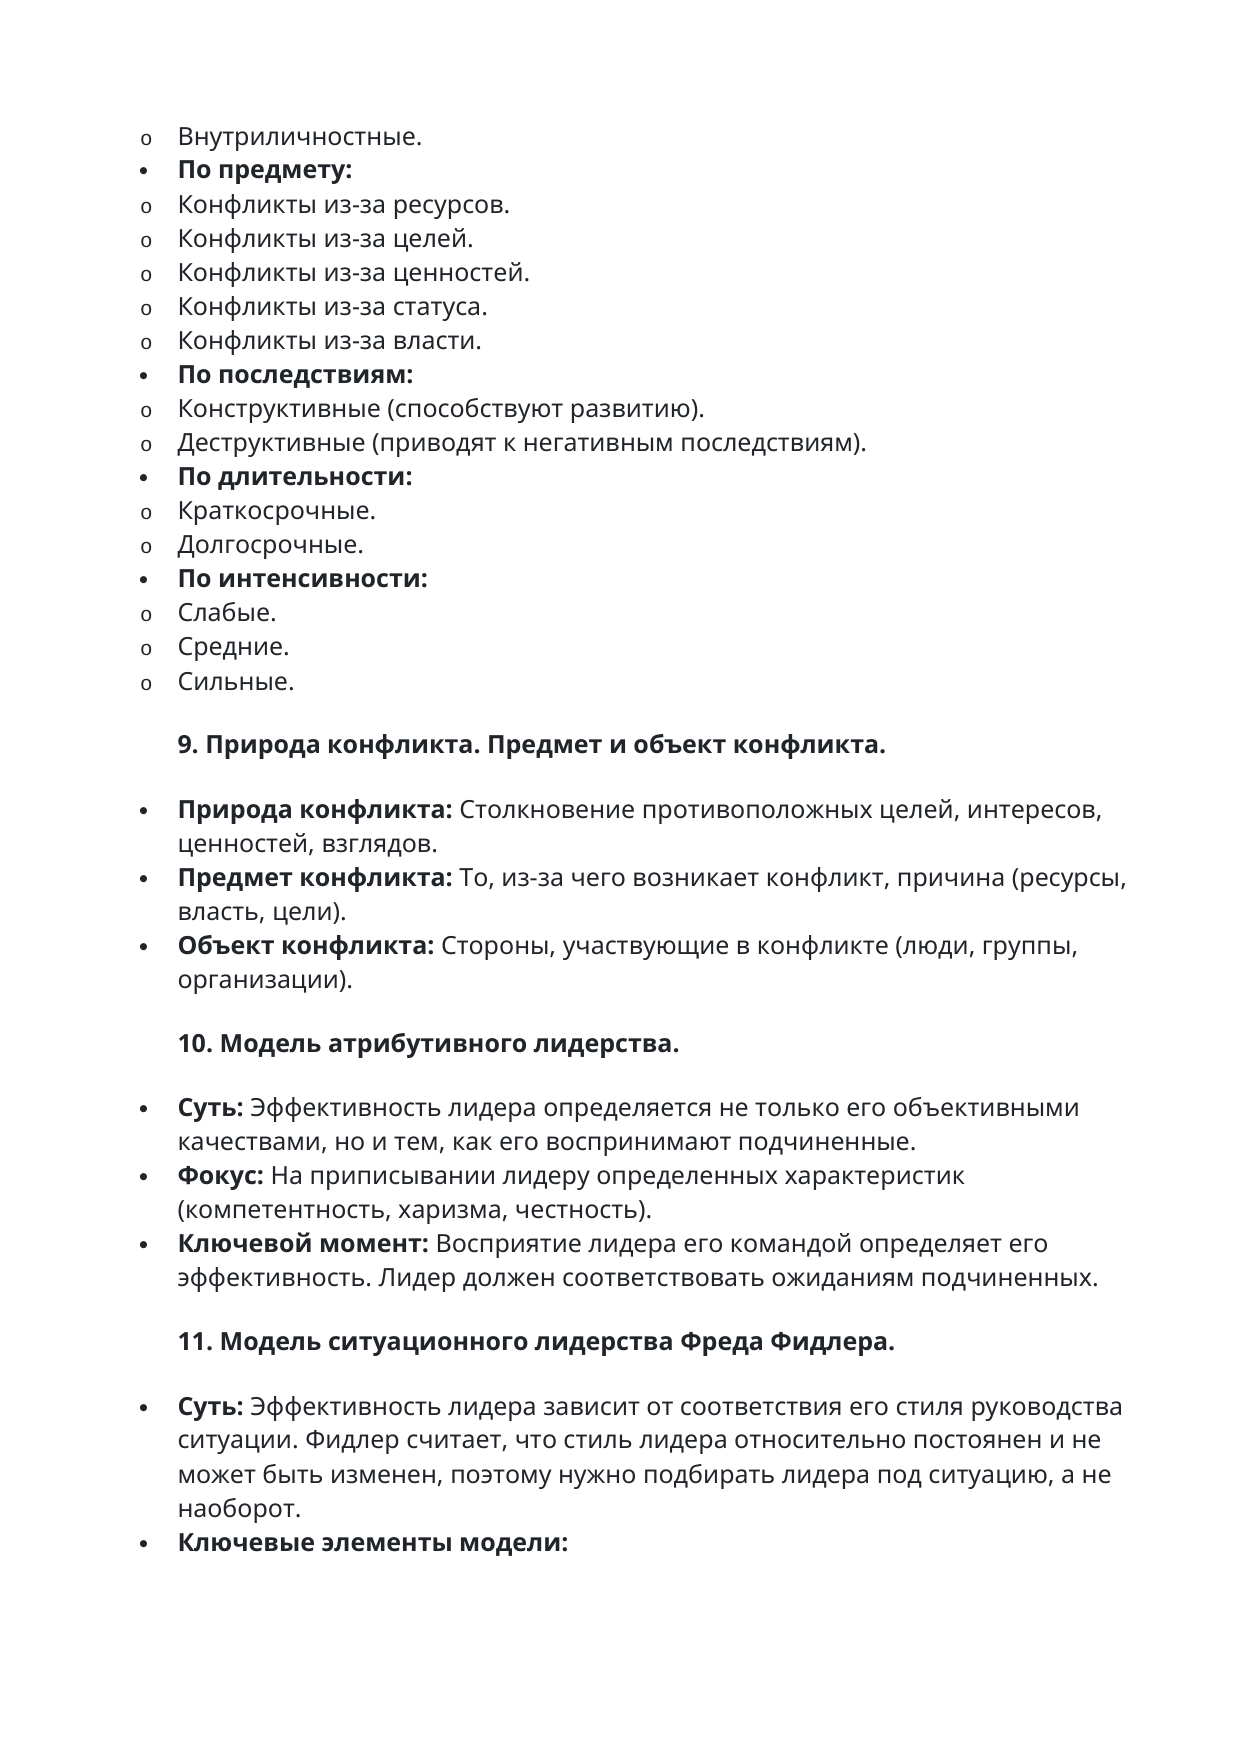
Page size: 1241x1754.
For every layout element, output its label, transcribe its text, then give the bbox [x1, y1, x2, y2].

list Долгосрочные. [140, 527, 1152, 561]
list Природа конфликта: Столкновение противоположных целей, интересов, ценностей, взглядов. [140, 791, 1152, 859]
list Средние. [140, 629, 1152, 663]
list Внутриличностные. [140, 118, 1152, 152]
list По последствиям: [140, 357, 1152, 391]
list Фокус: На приписывании лидеру определенных характеристик (компетентность, харизма, честность). [140, 1158, 1152, 1226]
list Объект конфликта: Стороны, участвующие в конфликте (люди, группы, организации). [140, 927, 1152, 996]
list Краткосрочные. [140, 493, 1152, 527]
list По длительности: [140, 459, 1152, 493]
list По предмету: [140, 152, 1152, 186]
list Конструктивные (способствуют развитию). [140, 391, 1152, 425]
list Конфликты из-за целей. [140, 220, 1152, 254]
list Суть: Эффективность лидера зависит от соответствия его стиля руководства ситуации. Фидлер считает, что стиль лидера относительно постоянен и не может быть изменен, поэтому нужно подбирать лидера под ситуацию, а не наоборот. [140, 1388, 1152, 1524]
list Суть: Эффективность лидера определяется не только его объективными качествами, но и тем, как его воспринимают подчиненные. [140, 1090, 1152, 1158]
list Конфликты из-за ресурсов. [140, 186, 1152, 220]
list Сильные. [140, 663, 1152, 697]
list Деструктивные (приводят к негативным последствиям). [140, 425, 1152, 459]
list Конфликты из-за статуса. [140, 288, 1152, 322]
list Предмет конфликта: То, из-за чего возникает конфликт, причина (ресурсы, власть, цели). [140, 859, 1152, 927]
list По интенсивности: [140, 561, 1152, 595]
list Слабые. [140, 595, 1152, 629]
text 9. Природа конфликта. Предмет и объект конфликта. [177, 727, 1152, 761]
list Ключевые элементы модели: [140, 1524, 1152, 1558]
text 11. Модель ситуационного лидерства Фреда Фидлера. [177, 1324, 1152, 1358]
text 10. Модель атрибутивного лидерства. [177, 1026, 1152, 1060]
list Ключевой момент: Восприятие лидера его командой определяет его эффективность. Лидер должен соответствовать ожиданиям подчиненных. [140, 1226, 1152, 1294]
list Конфликты из-за власти. [140, 322, 1152, 357]
list Конфликты из-за ценностей. [140, 254, 1152, 288]
